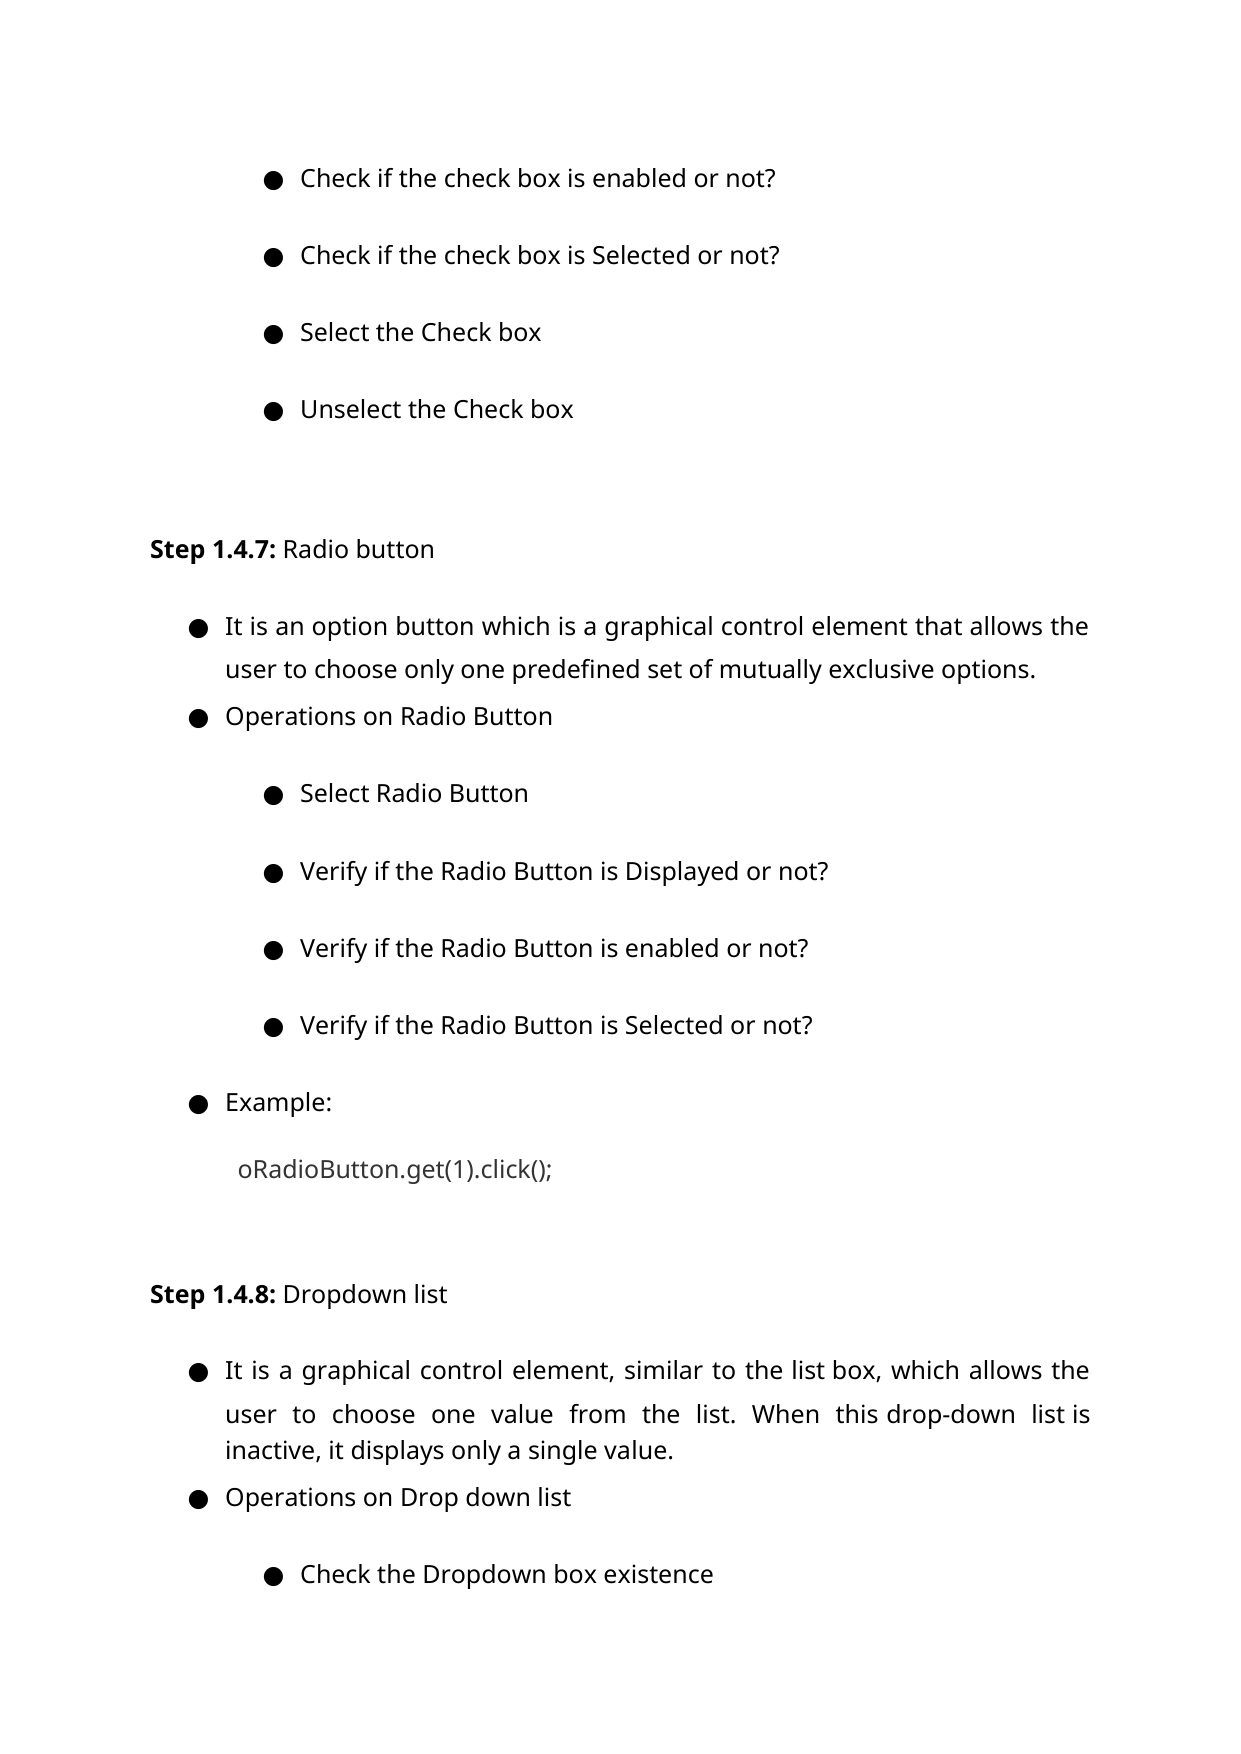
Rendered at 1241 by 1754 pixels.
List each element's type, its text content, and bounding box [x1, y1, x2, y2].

text Step 1.4.8: Dropdown list [212, 1276, 1090, 1310]
list Select the Check box [262, 304, 1090, 356]
list Check if the check box is enabled or not? [262, 150, 1090, 201]
list Example: [187, 1074, 1090, 1126]
list It is an option button which is a graphical control element that allows the user to choose only one predefined set of mutually exclusive options. [187, 598, 1090, 686]
list Operations on Radio Button [187, 689, 1090, 740]
list It is a graphical control element, similar to the list box, which allows the user to choose one value from the list. When this drop-down list is inactive, it displays only a single value. [187, 1342, 1090, 1467]
text oRadioButton.get(1).click(); [237, 1152, 1090, 1186]
list Operations on Drop down list [187, 1470, 1090, 1521]
list Verify if the Radio Button is enabled or not? [262, 920, 1090, 971]
text Step 1.4.7: Radio button [212, 532, 1090, 566]
list Check if the check box is Selected or not? [262, 227, 1090, 278]
list Verify if the Radio Button is Selected or not? [262, 997, 1090, 1049]
list Unselect the Check box [262, 382, 1090, 433]
list Check the Dropdown box existence [262, 1547, 1090, 1598]
list Verify if the Radio Button is Displayed or not? [262, 843, 1090, 894]
list Select Radio Button [262, 766, 1090, 817]
